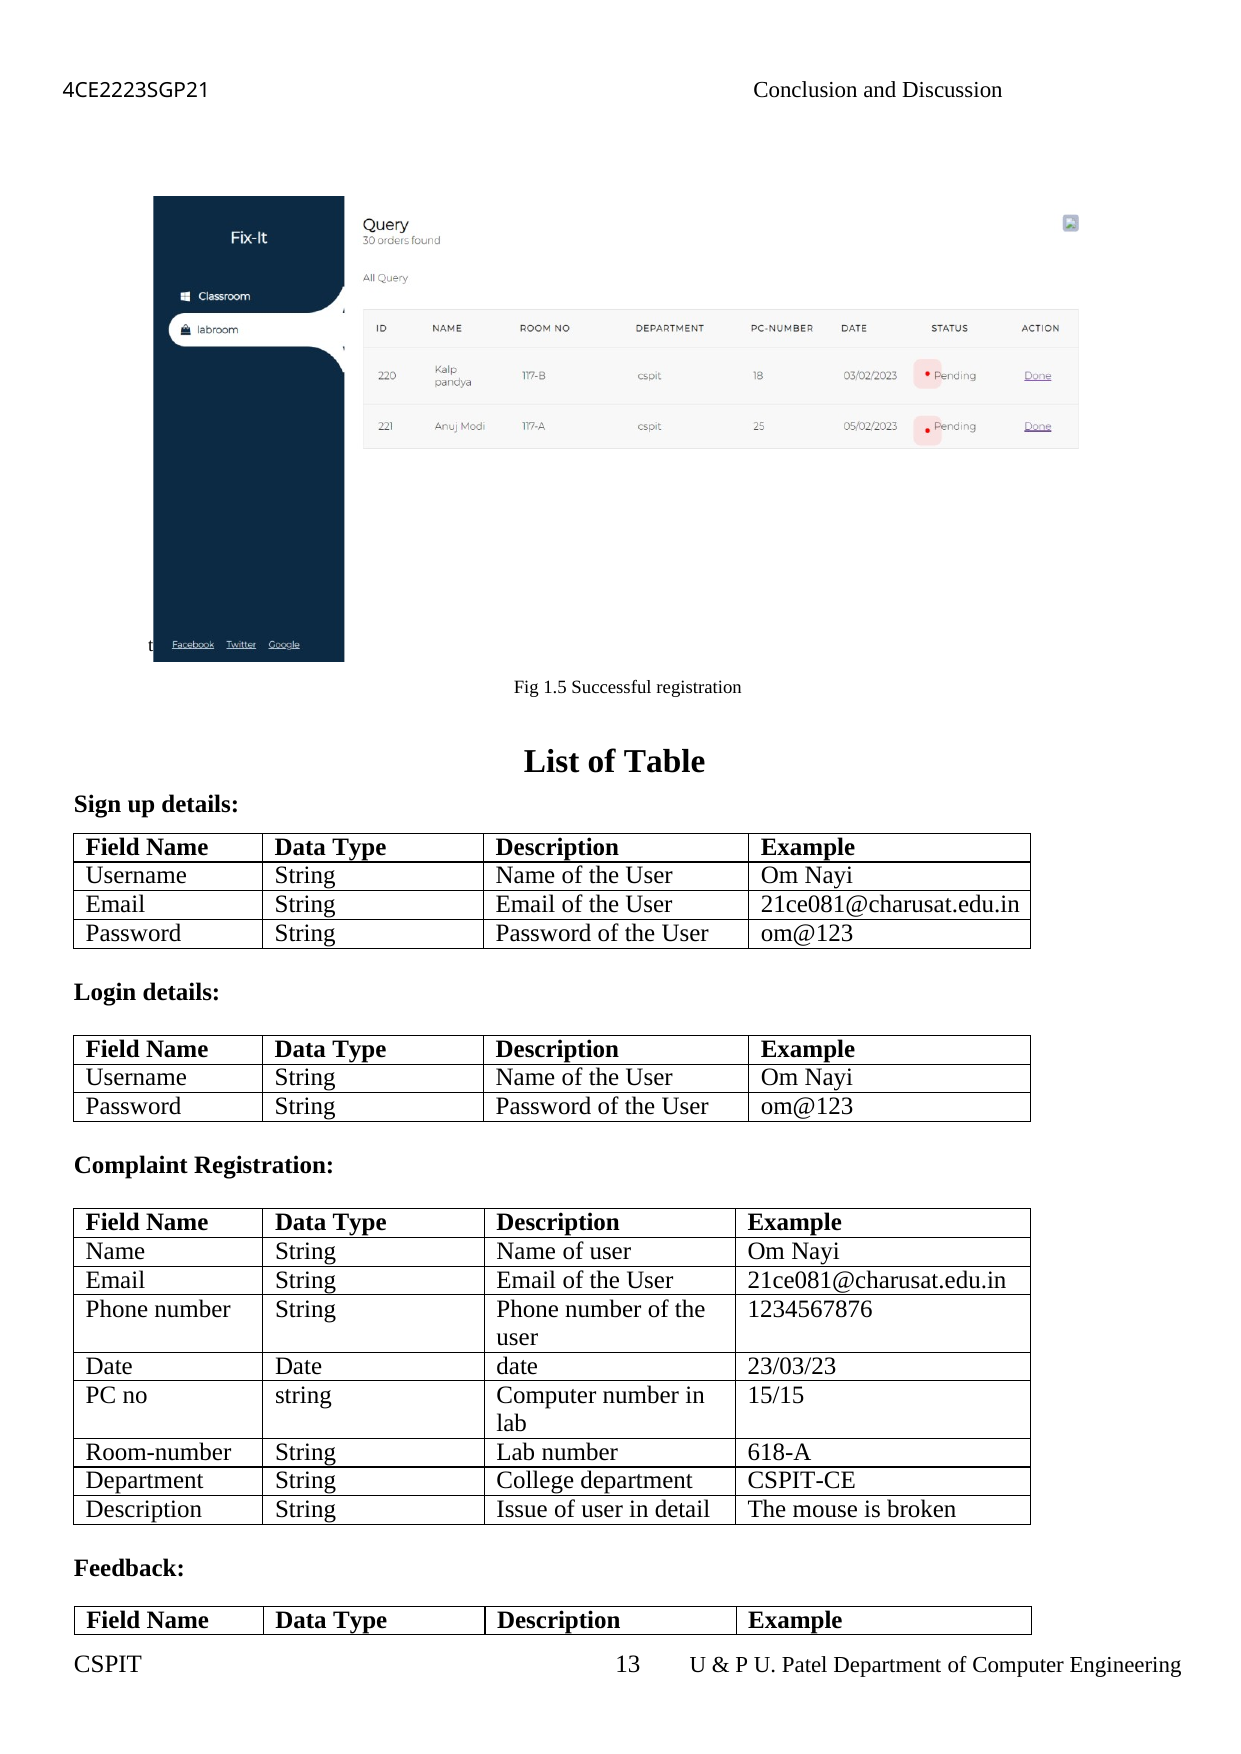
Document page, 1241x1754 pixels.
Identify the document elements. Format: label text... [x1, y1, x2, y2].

table_cell String [263, 920, 483, 948]
table_header Description [484, 1036, 748, 1063]
subtitle List of Table [524, 741, 1192, 779]
picture [153, 196, 1079, 662]
text Sign up details: [74, 789, 243, 818]
table_cell String [263, 1439, 484, 1466]
table_cell Room-number [74, 1439, 262, 1466]
table_header Data Type [263, 834, 483, 861]
table_cell String [263, 1468, 484, 1495]
text Login details: [74, 977, 1192, 1006]
table_header Example [736, 1209, 1030, 1237]
table_cell Name of the User [484, 1065, 748, 1092]
table_cell Om Nayi [749, 863, 1030, 890]
table_cell String [263, 863, 483, 890]
table_cell 1234567876 [736, 1295, 1030, 1352]
table_header Field Name [74, 1209, 262, 1237]
table_header Description [485, 1209, 735, 1237]
table_cell String [263, 1496, 484, 1524]
table_header Field Name [74, 1036, 262, 1063]
table_cell Lab number [485, 1439, 735, 1466]
text t [62, 634, 153, 656]
text Feedback: [74, 1553, 1192, 1582]
table_cell Email [74, 891, 262, 919]
table_cell 15/15 [736, 1381, 1030, 1438]
table_cell CSPIT-CE [736, 1468, 1030, 1495]
table_cell Password [74, 920, 262, 948]
table_cell Email of the User [484, 891, 748, 919]
table_cell Om Nayi [736, 1238, 1030, 1266]
table_cell Description [74, 1496, 262, 1524]
table_cell String [263, 891, 483, 919]
table_cell The mouse is broken [736, 1496, 1030, 1524]
table_header Data Type [263, 1036, 483, 1063]
table_header Field Name [75, 1607, 263, 1634]
table_header Example [749, 834, 1030, 861]
table_header Description [484, 834, 748, 861]
table_header Field Name [74, 834, 262, 861]
table_cell PC no [74, 1381, 262, 1438]
table_cell Password [74, 1093, 262, 1121]
table_cell 21ce081@charusat.edu.in [736, 1267, 1030, 1294]
table_cell Password of the User [484, 920, 748, 948]
table_cell Email of the User [485, 1267, 735, 1294]
table_header Data Type [263, 1209, 484, 1237]
table_cell 21ce081@charusat.edu.in [749, 891, 1030, 919]
table_cell String [263, 1267, 484, 1294]
table_cell Name [74, 1238, 262, 1266]
table_cell String [263, 1295, 484, 1352]
table_cell string [263, 1381, 484, 1438]
table_cell 618-A [736, 1439, 1030, 1466]
text Fig 1.5 Successful registration [513, 676, 1192, 698]
table_cell String [263, 1093, 483, 1121]
table_cell Phone number [74, 1295, 262, 1352]
table_cell Department [74, 1468, 262, 1495]
text Complaint Registration: [74, 1150, 1192, 1179]
table_cell String [263, 1238, 484, 1266]
table_cell Name of the User [484, 863, 748, 890]
table_cell Issue of user in detail [485, 1496, 735, 1524]
table_cell Username [74, 863, 262, 890]
table_header Data Type [264, 1607, 484, 1634]
table_cell Password of the User [484, 1093, 748, 1121]
table_cell String [263, 1065, 483, 1092]
table_cell om@123 [749, 920, 1030, 948]
table_cell Phone number of the user [485, 1295, 735, 1352]
table_cell date [485, 1353, 735, 1380]
table_cell Name of user [485, 1238, 735, 1266]
table_cell om@123 [749, 1093, 1030, 1121]
table_cell College department [485, 1468, 735, 1495]
table_cell Om Nayi [749, 1065, 1030, 1092]
table_cell Email [74, 1267, 262, 1294]
table_cell Computer number in lab [485, 1381, 735, 1438]
table_cell 23/03/23 [736, 1353, 1030, 1380]
table_header Example [737, 1607, 1031, 1634]
table_cell Date [263, 1353, 484, 1380]
table_header Example [749, 1036, 1030, 1063]
table_cell Username [74, 1065, 262, 1092]
table_cell Date [74, 1353, 262, 1380]
table_header Description [486, 1607, 736, 1634]
